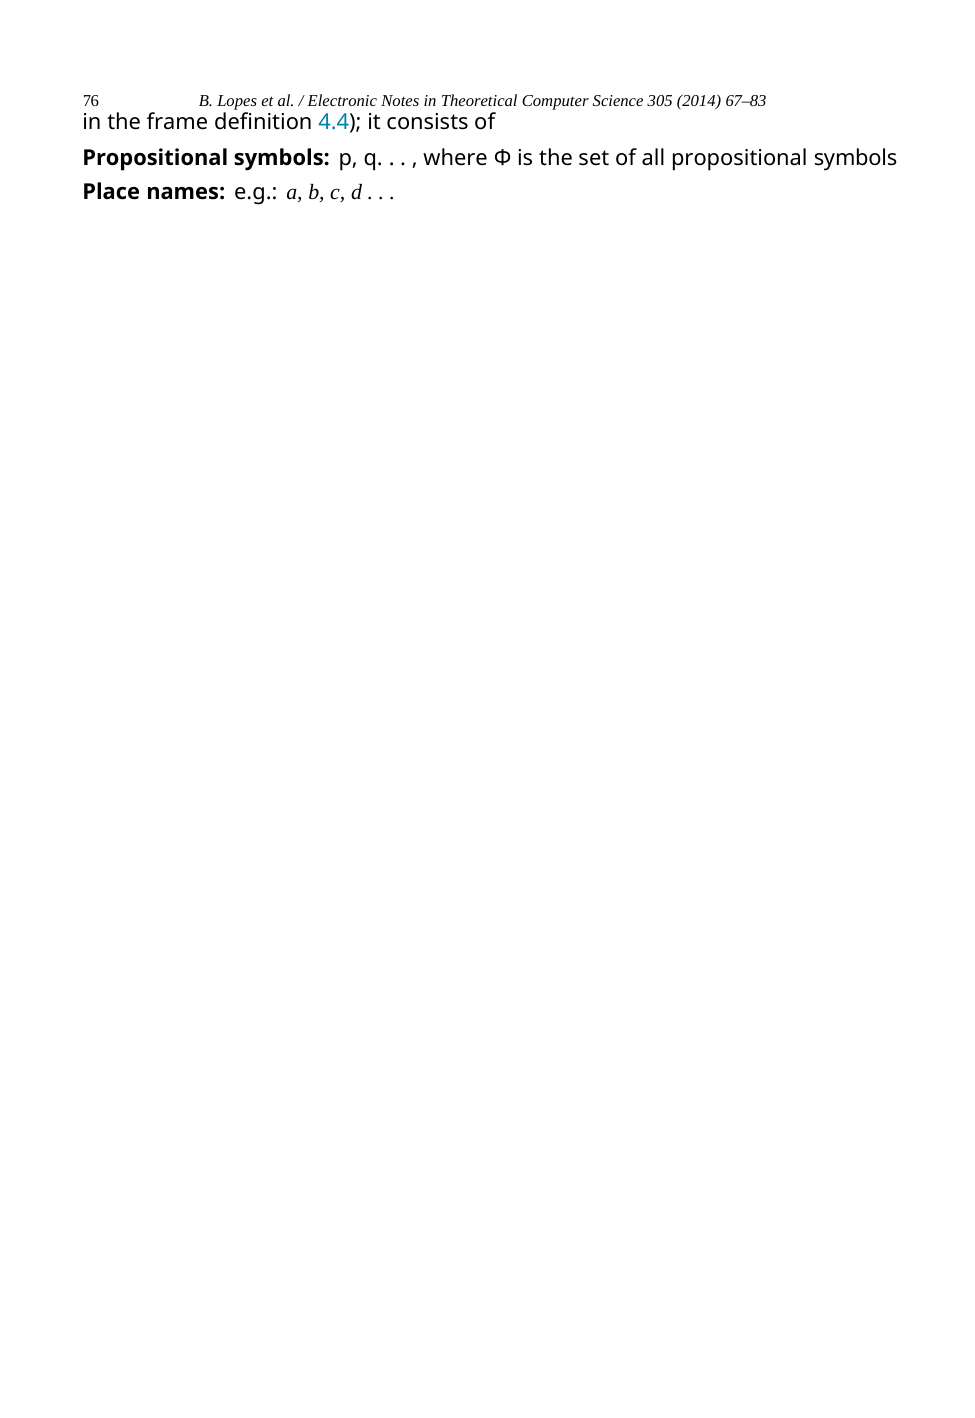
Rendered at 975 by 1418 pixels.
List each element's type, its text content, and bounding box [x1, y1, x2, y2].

text Place names: e.g.: a, b, c, d . . . [82, 176, 912, 206]
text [82, 108, 881, 135]
text Propositional symbols: p, q. . . , where Φ is the set of all propositional symbols [82, 142, 912, 172]
